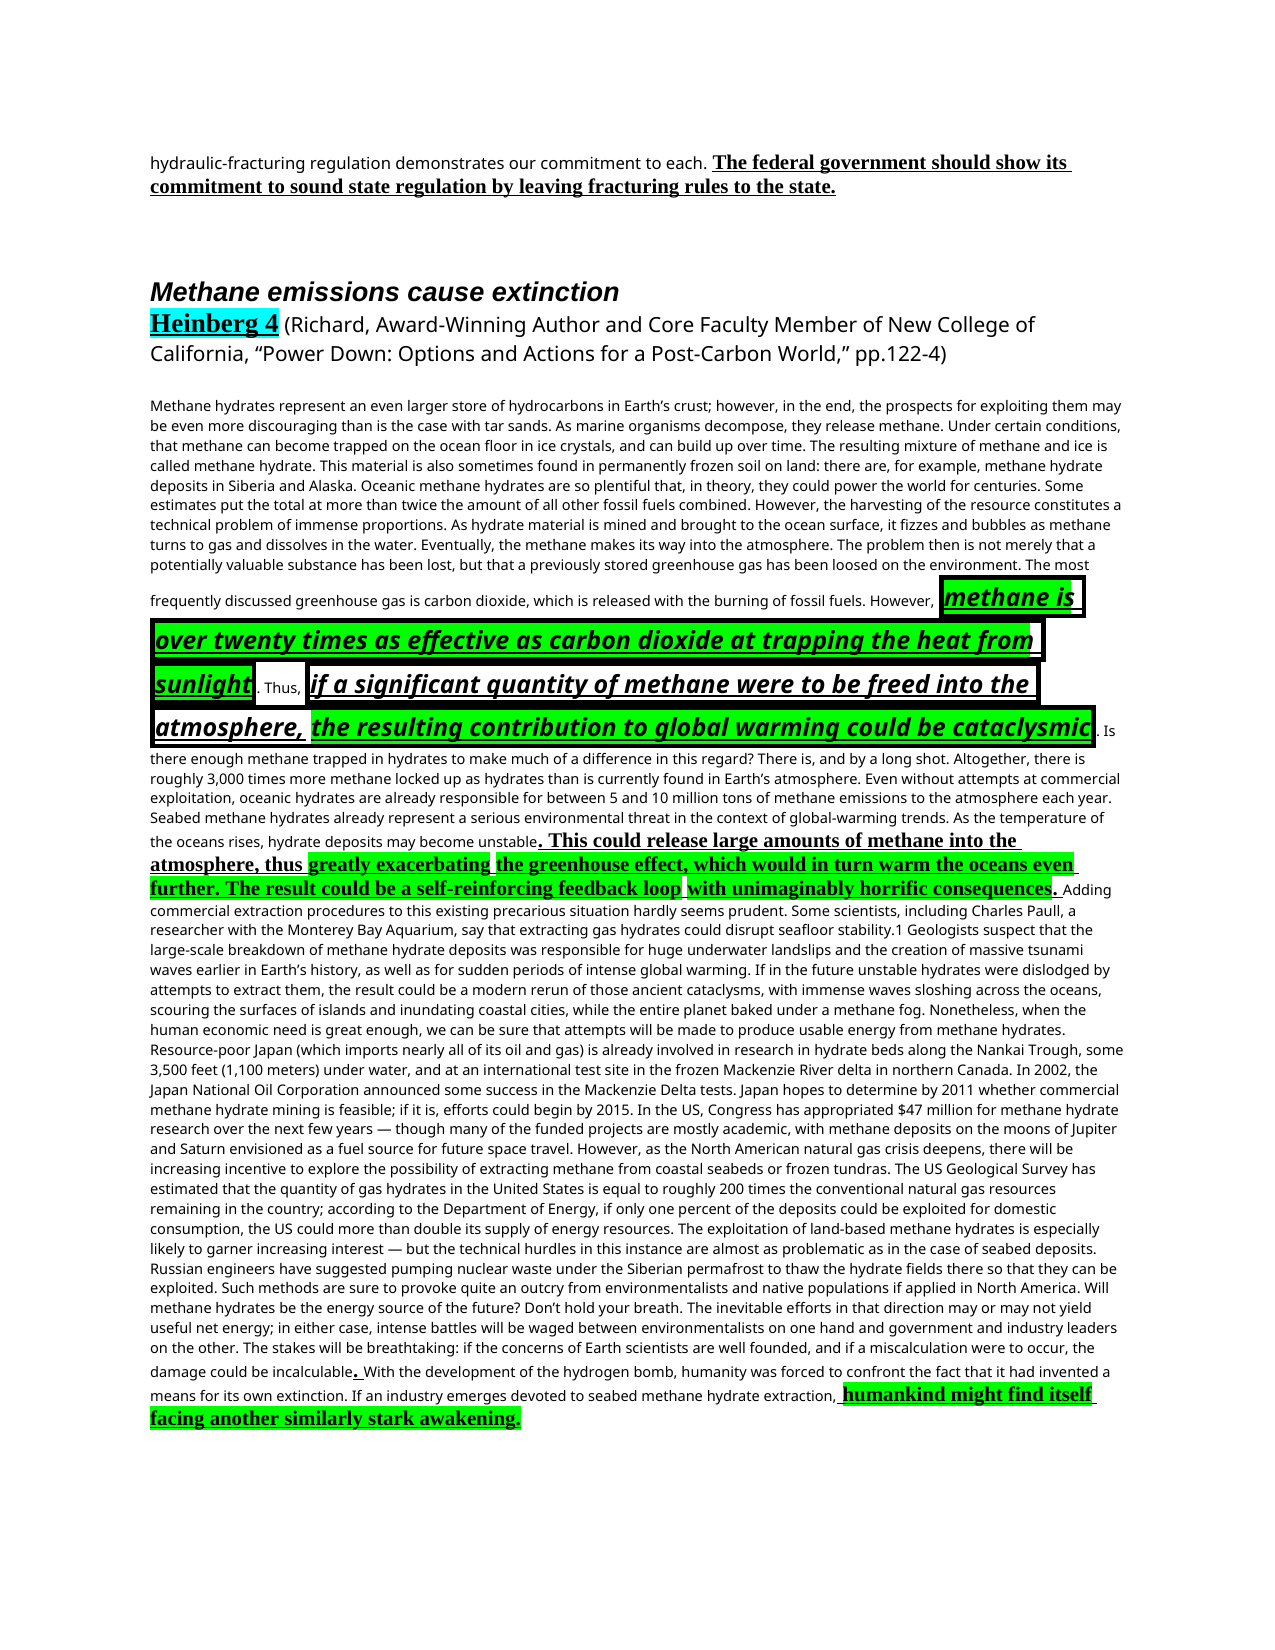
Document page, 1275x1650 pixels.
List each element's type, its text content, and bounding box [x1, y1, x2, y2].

text Methane hydrates represent an even larger store of hydrocarbons in Earth’s crust; however, in the end, the prospects for exploiting them may be even more discouraging than is the case with tar sands. As marine organisms decompose, they release methane. Under certain conditions, that methane can become trapped on the ocean floor in ice crystals, and can build up over time. The resulting mixture of methane and ice is called methane hydrate. This material is also sometimes found in permanently frozen soil on land: there are, for example, methane hydrate deposits in Siberia and Alaska. Oceanic methane hydrates are so plentiful that, in theory, they could power the world for centuries. Some estimates put the total at more than twice the amount of all other fossil fuels combined. However, the harvesting of the resource constitutes a technical problem of immense proportions. As hydrate material is mined and brought to the ocean surface, it fizzes and bubbles as methane turns to gas and dissolves in the water. Eventually, the methane makes its way into the atmosphere. The problem then is not merely that a potentially valuable substance has been lost, but that a previously stored greenhouse gas has been loosed on the environment. The most frequently discussed greenhouse gas is carbon dioxide, which is released with the burning of fossil fuels. However, methane is over twenty times as effective as carbon dioxide at trapping the heat from sunlight. Thus, if a significant quantity of methane were to be freed into the atmosphere, the resulting contribution to global warming could be cataclysmic. Is there enough methane trapped in hydrates to make much of a difference in this regard? There is, and by a long shot. Altogether, there is roughly 3,000 times more methane locked up as hydrates than is currently found in Earth’s atmosphere. Even without attempts at commercial exploitation, oceanic hydrates are already responsible for between 5 and 10 million tons of methane emissions to the atmosphere each year. Seabed methane hydrates already represent a serious environmental threat in the context of global-warming trends. As the temperature of the oceans rises, hydrate deposits may become unstable. This could release large amounts of methane into the atmosphere, thus greatly exacerbating the greenhouse effect, which would in turn warm the oceans even further. The result could be a self-reinforcing feedback loop with unimaginably horrific consequences. Adding commercial extraction procedures to this existing precarious situation hardly seems prudent. Some scientists, including Charles Paull, a researcher with the Monterey Bay Aquarium, say that extracting gas hydrates could disrupt seafloor stability.1 Geologists suspect that the large-scale breakdown of methane hydrate deposits was responsible for huge underwater landslips and the creation of massive tsunami waves earlier in Earth’s history, as well as for sudden periods of intense global warming. If in the future unstable hydrates were dislodged by attempts to extract them, the result could be a modern rerun of those ancient cataclysms, with immense waves sloshing across the oceans, scouring the surfaces of islands and inundating coastal cities, while the entire planet baked under a methane fog. Nonetheless, when the human economic need is great enough, we can be sure that attempts will be made to produce usable energy from methane hydrates. Resource-poor Japan (which imports nearly all of its oil and gas) is already involved in research in hydrate beds along the Nankai Trough, some 3,500 feet (1,100 meters) under water, and at an international test site in the frozen Mackenzie River delta in northern Canada. In 2002, the Japan National Oil Corporation announced some success in the Mackenzie Delta tests. Japan hopes to determine by 2011 whether commercial methane hydrate mining is feasible; if it is, efforts could begin by 2015. In the US, Congress has appropriated $47 million for methane hydrate research over the next few years — though many of the funded projects are mostly academic, with methane deposits on the moons of Jupiter and Saturn envisioned as a fuel source for future space travel. However, as the North American natural gas crisis deepens, there will be increasing incentive to explore the possibility of extracting methane from coastal seabeds or frozen tundras. The US Geological Survey has estimated that the quantity of gas hydrates in the United States is equal to roughly 200 times the conventional natural gas resources remaining in the country; according to the Department of Energy, if only one percent of the deposits could be exploited for domestic consumption, the US could more than double its supply of energy resources. The exploitation of land-based methane hydrates is especially likely to garner increasing interest — but the technical hurdles in this instance are almost as problematic as in the case of seabed deposits. Russian engineers have suggested pumping nuclear waste under the Siberian permafrost to thaw the hydrate fields there so that they can be exploited. Such methods are sure to provoke quite an outcry from environmentalists and native populations if applied in North America. Will methane hydrates be the energy source of the future? Don’t hold your breath. The inevitable efforts in that direction may or may not yield useful net energy; in either case, intense battles will be waged between environmentalists on one hand and government and industry leaders on the other. The stakes will be breathtaking: if the concerns of Earth scientists are well founded, and if a miscalculation were to occur, the damage could be incalculable. With the development of the hydrogen bomb, humanity was forced to confront the fact that it had invented a means for its own extinction. If an industry emerges devoted to seabed methane hydrate extraction, humankind might find itself facing another similarly stark awakening. [150, 396, 1125, 1430]
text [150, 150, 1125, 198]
text Heinberg 4 (Richard, Award-Winning Author and Core Faculty Member of New College of California, “Power Down: Options and Actions for a Post-Carbon World,” pp.122-4) [150, 307, 1125, 367]
subtitle Methane emissions cause extinction [150, 276, 1125, 307]
